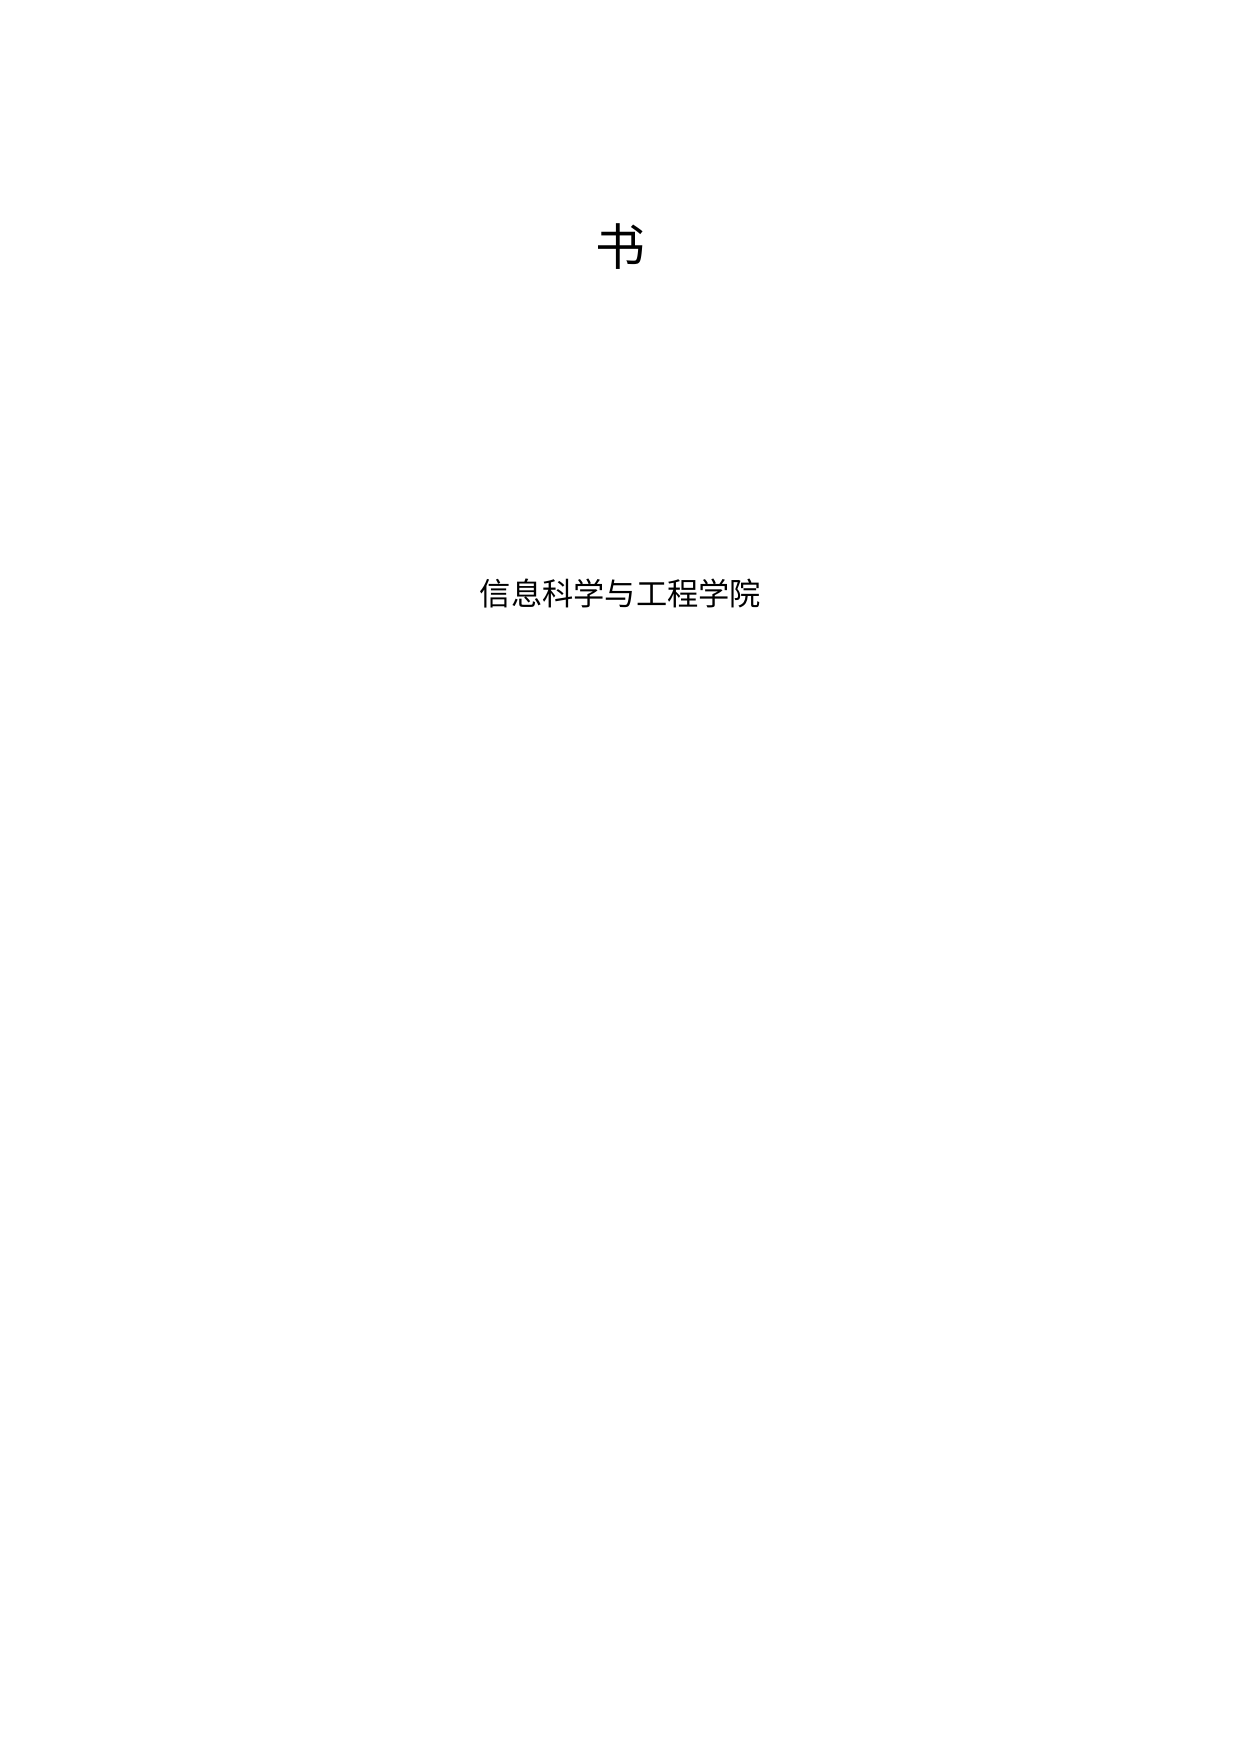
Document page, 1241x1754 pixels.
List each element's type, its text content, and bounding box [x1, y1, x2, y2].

text 信息科学与工程学院 [187, 559, 1053, 624]
text 书 [187, 194, 1053, 292]
